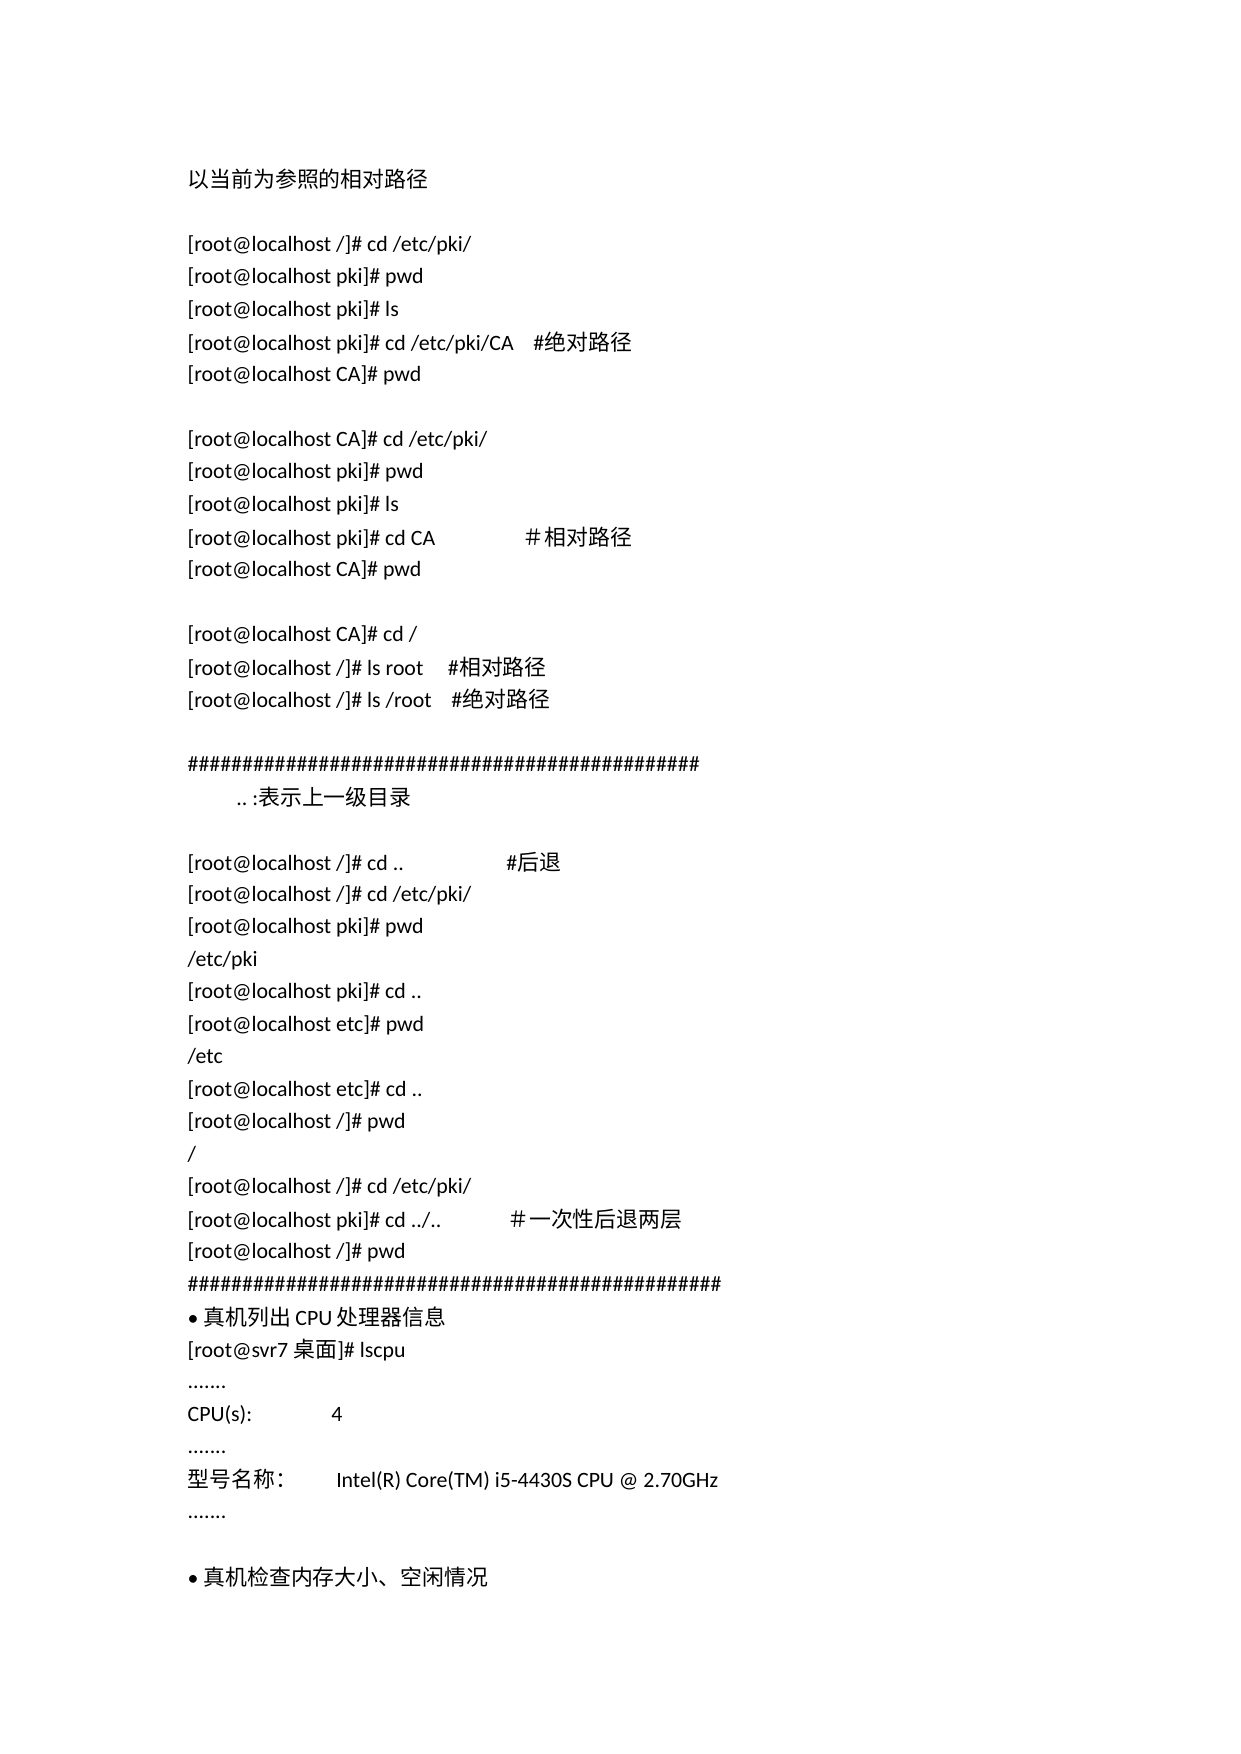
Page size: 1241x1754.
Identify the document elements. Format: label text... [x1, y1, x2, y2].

text [root@localhost pki]# pwd [187, 909, 1053, 942]
text [root@localhost /]# ls root #相对路径 [187, 649, 1053, 682]
text [root@localhost pki]# pwd [187, 259, 1053, 292]
text [root@localhost /]# cd /etc/pki/ [187, 1169, 1053, 1202]
text .. :表示上一级目录 [187, 779, 1053, 812]
text • 真机列出CPU处理器信息 [187, 1299, 1053, 1332]
text [root@localhost pki]# cd .. [187, 974, 1053, 1007]
text [root@localhost CA]# pwd [187, 552, 1053, 584]
text [root@localhost /]# pwd [187, 1234, 1053, 1267]
text [root@localhost CA]# pwd [187, 357, 1053, 389]
text [root@localhost /]# cd /etc/pki/ [187, 227, 1053, 259]
text [root@localhost pki]# ls [187, 292, 1053, 324]
text [root@localhost CA]# cd /etc/pki/ [187, 422, 1053, 454]
text [root@localhost pki]# ls [187, 487, 1053, 519]
text [root@localhost pki]# cd /etc/pki/CA #绝对路径 [187, 324, 1053, 357]
text [root@localhost /]# cd .. #后退 [187, 844, 1053, 877]
text /etc [187, 1039, 1053, 1072]
text / [187, 1137, 1053, 1169]
text [root@localhost CA]# cd / [187, 617, 1053, 649]
text • 真机检查内存大小、空闲情况 [187, 1559, 1053, 1592]
text 型号名称： Intel(R) Core(TM) i5-4430S CPU @ 2.70GHz [187, 1462, 1053, 1494]
text [root@localhost pki]# pwd [187, 454, 1053, 487]
text ############################################### [187, 747, 1053, 779]
text CPU(s): 4 [187, 1397, 1053, 1429]
text /etc/pki [187, 942, 1053, 974]
text 以当前为参照的相对路径 [187, 162, 1053, 194]
text [root@localhost /]# ls /root #绝对路径 [187, 682, 1053, 714]
text [root@localhost etc]# pwd [187, 1007, 1053, 1039]
text [root@localhost etc]# cd .. [187, 1072, 1053, 1104]
text [root@localhost /]# pwd [187, 1104, 1053, 1137]
text [root@svr7 桌面]# lscpu [187, 1332, 1053, 1364]
text ....... [187, 1429, 1053, 1462]
text ....... [187, 1364, 1053, 1397]
text ....... [187, 1494, 1053, 1527]
text [root@localhost pki]# cd CA ＃相对路径 [187, 519, 1053, 552]
text [root@localhost /]# cd /etc/pki/ [187, 877, 1053, 909]
text ################################################# [187, 1267, 1053, 1299]
text [root@localhost pki]# cd ../.. ＃一次性后退两层 [187, 1202, 1053, 1234]
